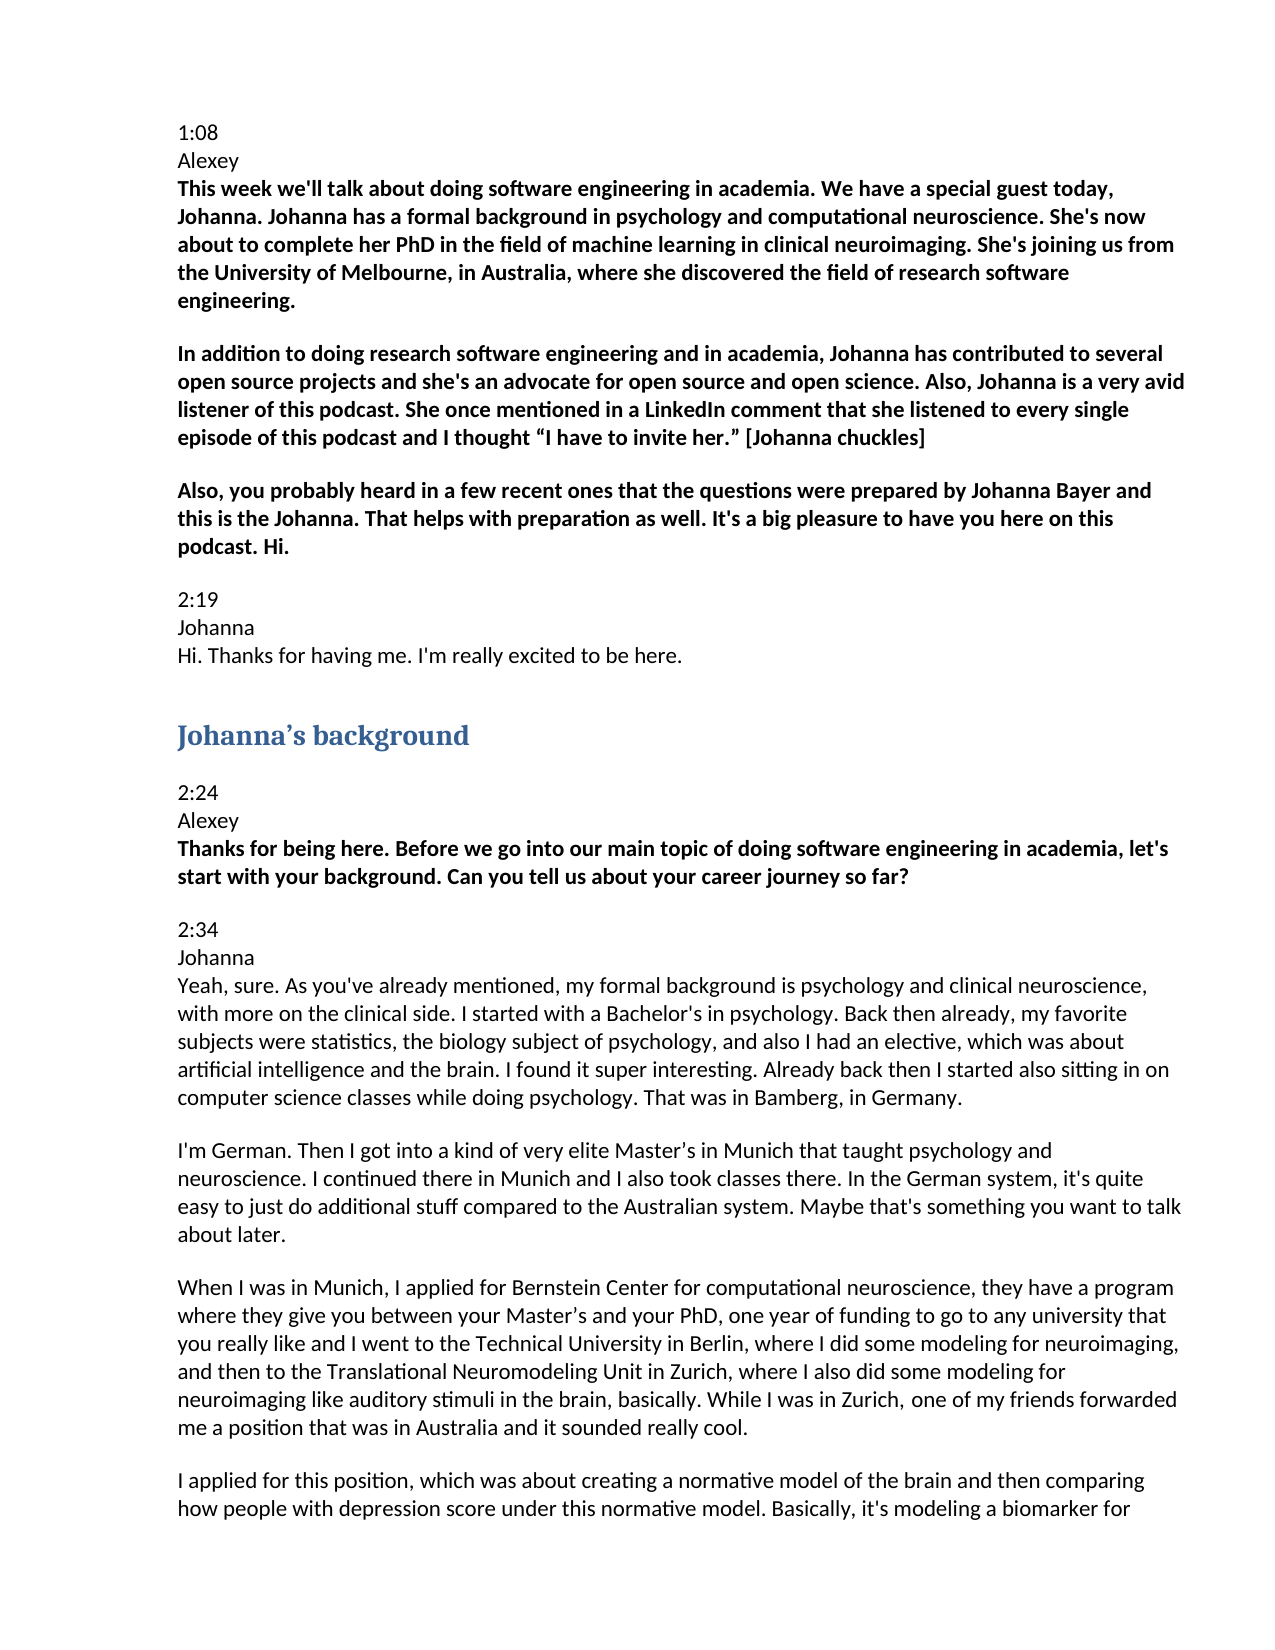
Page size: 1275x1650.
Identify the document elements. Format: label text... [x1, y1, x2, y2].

text 2:24 [177, 778, 1186, 806]
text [177, 1466, 1186, 1522]
text 2:34 [177, 915, 1186, 943]
text Alexey [177, 146, 1186, 174]
text This week we'll talk about doing software engineering in academia. We have a special guest today, Johanna. Johanna has a formal background in psychology and computational neuroscience. She's now about to complete her PhD in the field of machine learning in clinical neuroimaging. She's joining us from the University of Melbourne, in Australia, where she discovered the field of research software engineering. [177, 174, 1186, 314]
text 1:08 [177, 118, 1186, 146]
text Thanks for being here. Before we go into our main topic of doing software engineering in academia, let's start with your background. Can you tell us about your career journey so far? [177, 834, 1186, 890]
text In addition to doing research software engineering and in academia, Johanna has contributed to several open source projects and she's an advocate for open source and open science. Also, Johanna is a very avid listener of this podcast. She once mentioned in a LinkedIn comment that she listened to every single episode of this podcast and I thought “I have to invite her.” [Johanna chuckles] [177, 339, 1186, 451]
text Johanna [177, 943, 1186, 971]
text Hi. Thanks for having me. I'm really excited to be here. [177, 641, 1186, 669]
text 2:19 [177, 585, 1186, 613]
text When I was in Munich, I applied for Bernstein Center for computational neuroscience, they have a program where they give you between your Master’s and your PhD, one year of funding to go to any university that you really like and I went to the Technical University in Berlin, where I did some modeling for neuroimaging, and then to the Translational Neuromodeling Unit in Zurich, where I also did some modeling for neuroimaging like auditory stimuli in the brain, basically. While I was in Zurich, one of my friends forwarded me a position that was in Australia and it sounded really cool. [177, 1273, 1186, 1441]
text I'm German. Then I got into a kind of very elite Master’s in Munich that taught psychology and neuroscience. I continued there in Munich and I also took classes there. In the German system, it's quite easy to just do additional stuff compared to the Australian system. Maybe that's something you want to talk about later. [177, 1136, 1186, 1248]
text Yeah, sure. As you've already mentioned, my formal background is psychology and clinical neuroscience, with more on the clinical side. I started with a Bachelor's in psychology. Back then already, my favorite subjects were statistics, the biology subject of psychology, and also I had an elective, which was about artificial intelligence and the brain. I found it super interesting. Already back then I started also sitting in on computer science classes while doing psychology. That was in Bamberg, in Germany. [177, 971, 1186, 1111]
subtitle Johanna’s background [177, 719, 1186, 753]
text Also, you probably heard in a few recent ones that the questions were prepared by Johanna Bayer and this is the Johanna. That helps with preparation as well. It's a big pleasure to have you here on this podcast. Hi. [177, 476, 1186, 560]
text Johanna [177, 613, 1186, 641]
text Alexey [177, 806, 1186, 834]
